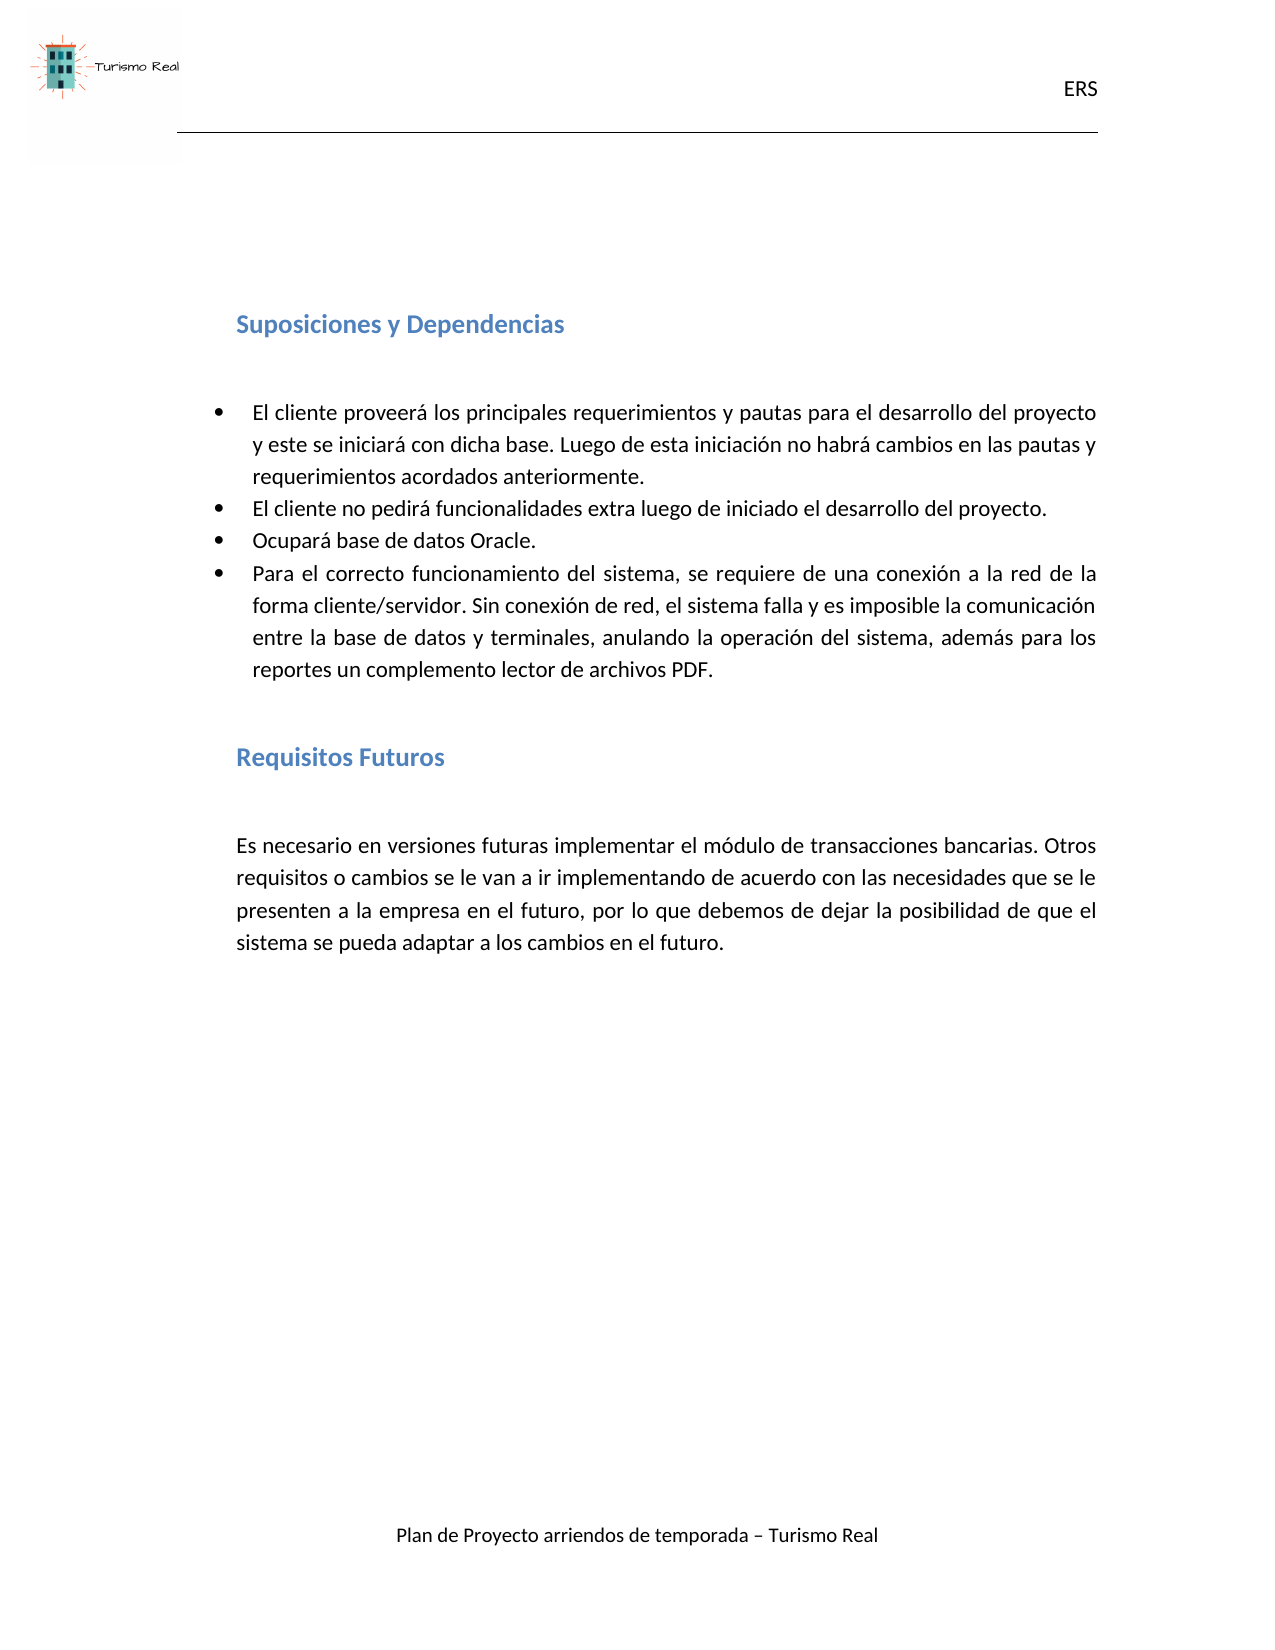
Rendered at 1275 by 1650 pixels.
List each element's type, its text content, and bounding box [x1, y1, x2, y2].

subtitle Requisitos Futuros [236, 740, 1098, 773]
list El cliente no pedirá funcionalidades extra luego de iniciado el desarrollo del proyecto. [215, 494, 1098, 522]
picture [28, 9, 183, 164]
list El cliente proveerá los principales requerimientos y pautas para el desarrollo del proyecto y este se iniciará con dicha base. Luego de esta iniciación no habrá cambios en las pautas y requerimientos acordados anteriormente. [215, 398, 1098, 490]
list Ocupará base de datos Oracle. [215, 526, 1098, 554]
subtitle Suposiciones y Dependencias [236, 307, 1098, 340]
list Para el correcto funcionamiento del sistema, se requiere de una conexión a la red de la forma cliente/servidor. Sin conexión de red, el sistema falla y es imposible la comunicación entre la base de datos y terminales, anulando la operación del sistema, además para los reportes un complemento lector de archivos PDF. [215, 559, 1098, 683]
text Es necesario en versiones futuras implementar el módulo de transacciones bancarias. Otros requisitos o cambios se le van a ir implementando de acuerdo con las necesidades que se le presenten a la empresa en el futuro, por lo que debemos de dejar la posibilidad de que el sistema se pueda adaptar a los cambios en el futuro. [236, 831, 1098, 956]
